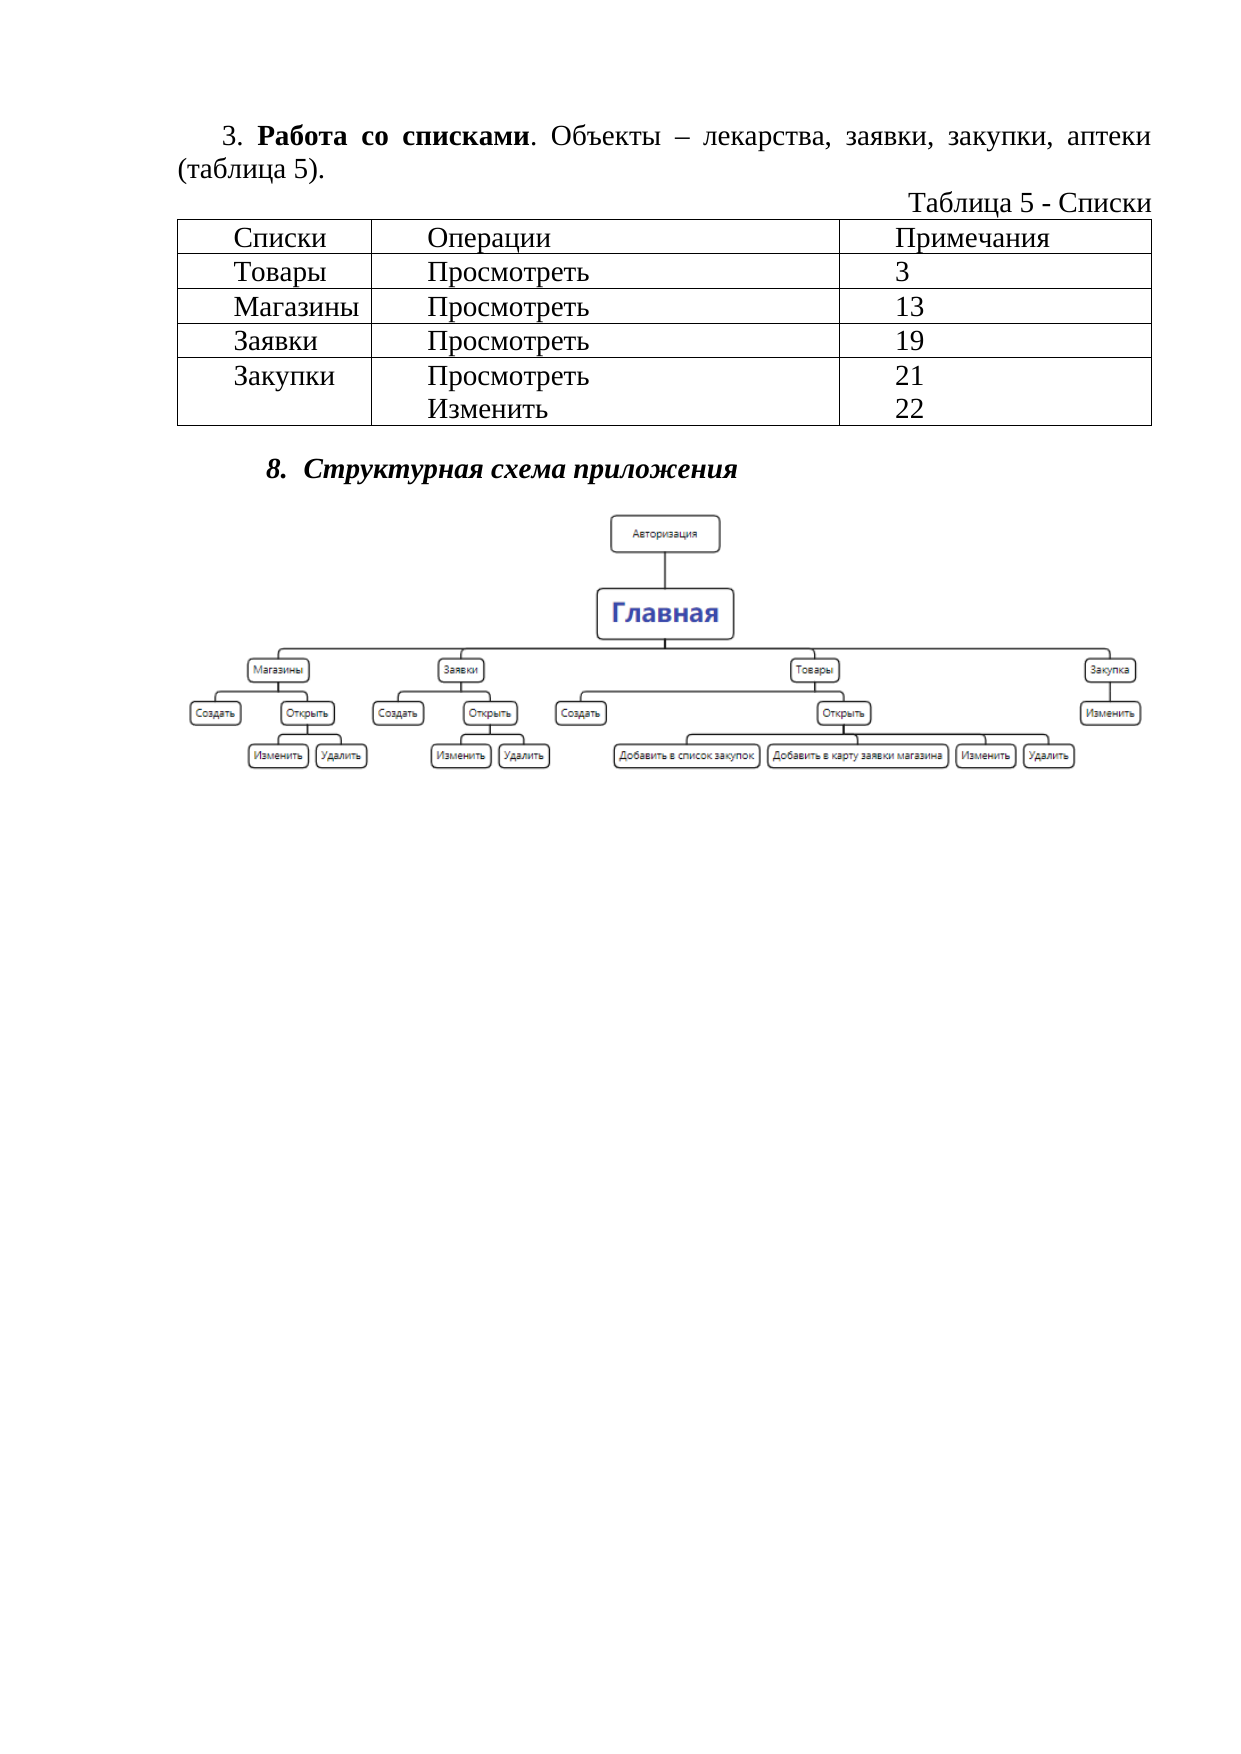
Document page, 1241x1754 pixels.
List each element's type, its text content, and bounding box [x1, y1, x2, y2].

table_cell Просмотреть Изменить [372, 358, 839, 425]
list Структурная схема приложения [266, 451, 1152, 485]
table_cell 3 [840, 254, 1151, 288]
table_cell Магазины [178, 289, 371, 322]
picture [177, 509, 1152, 774]
table_header Операции [372, 220, 839, 253]
text Таблица 5 - Списки [177, 185, 1152, 219]
table_cell Просмотреть [372, 289, 839, 322]
table_cell 19 [840, 324, 1151, 357]
text 3. Работа со списками. Объекты – лекарства, заявки, закупки, аптеки (таблица 5). [177, 118, 1152, 185]
table_cell Закупки [178, 358, 371, 425]
table_cell Просмотреть [372, 254, 839, 288]
table_header Списки [178, 220, 371, 253]
table_cell 21 22 [840, 358, 1151, 425]
table_cell Просмотреть [372, 324, 839, 357]
table_cell Заявки [178, 324, 371, 357]
table_cell 13 [840, 289, 1151, 322]
table_header Примечания [840, 220, 1151, 253]
table_cell Товары [178, 254, 371, 288]
